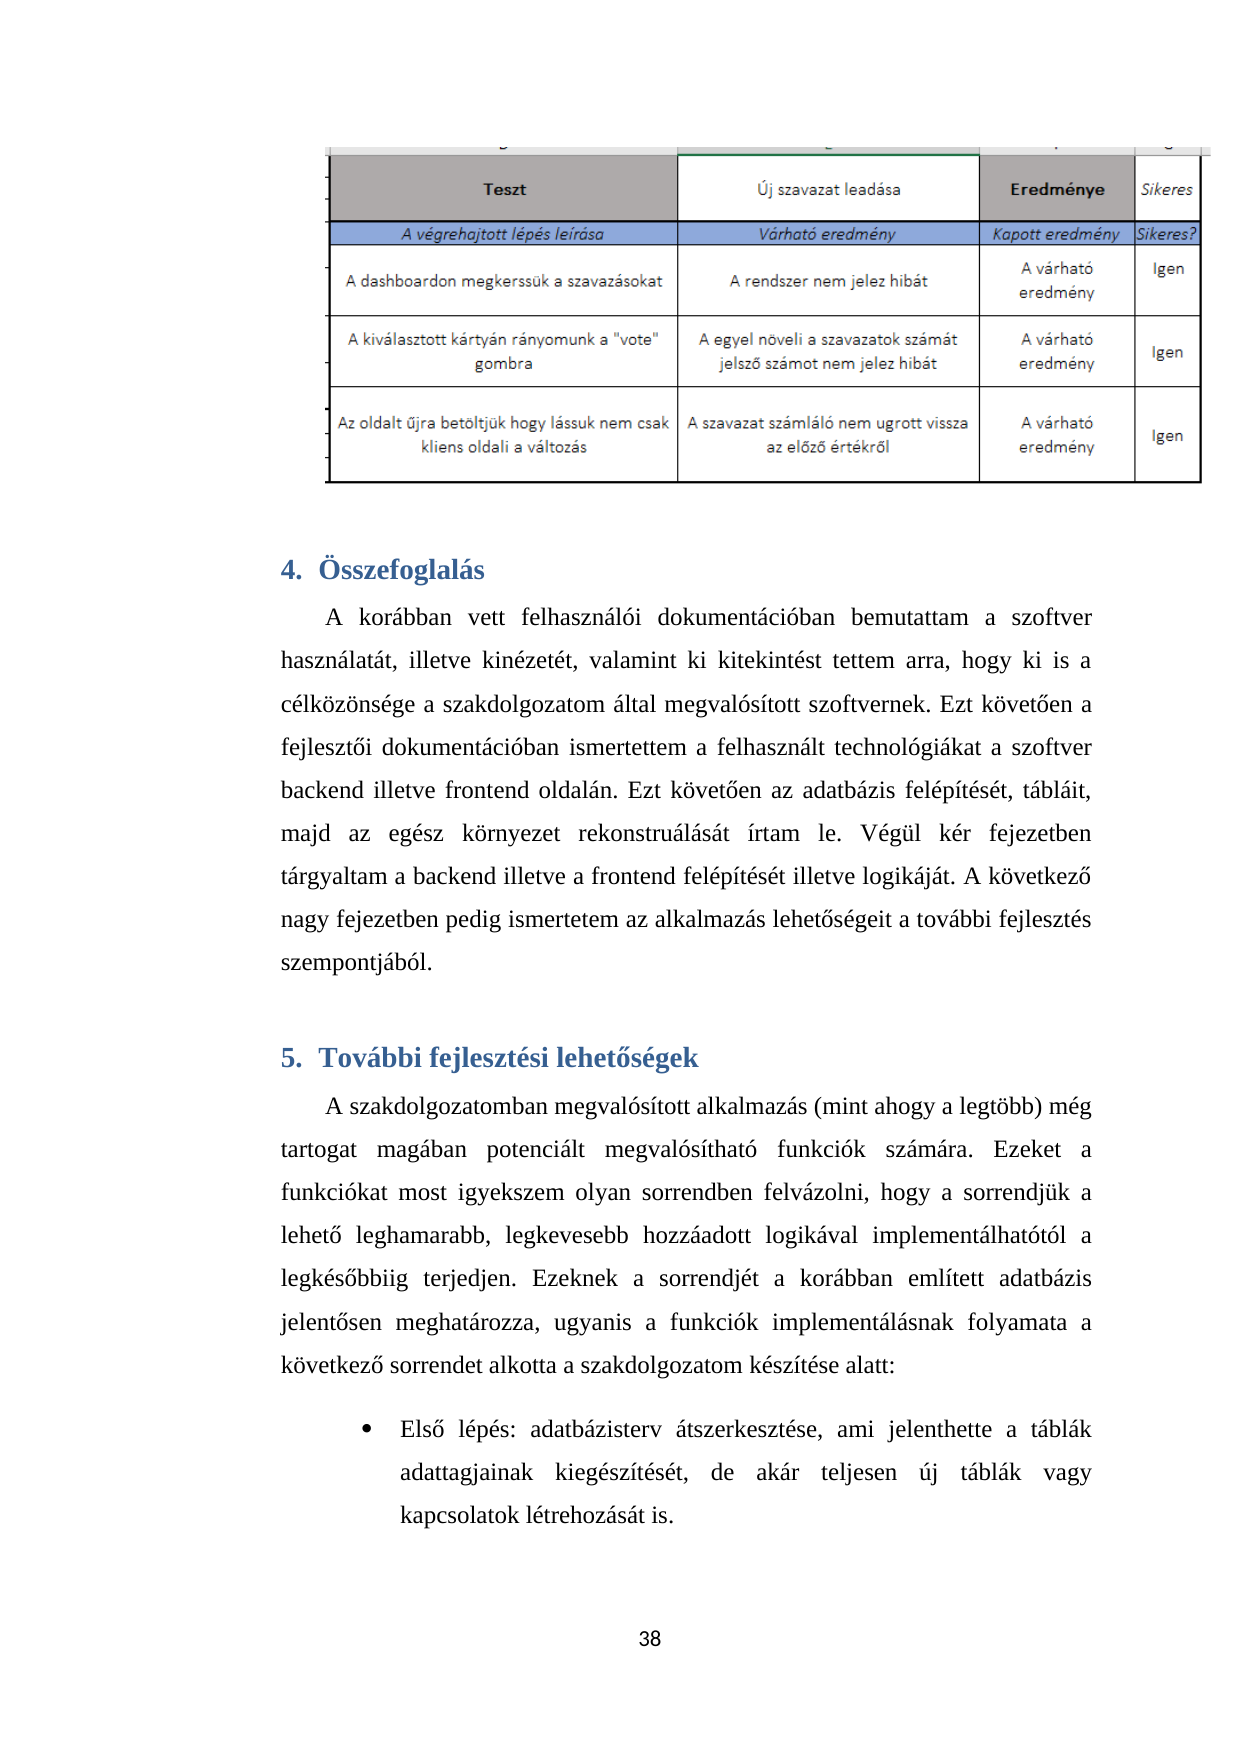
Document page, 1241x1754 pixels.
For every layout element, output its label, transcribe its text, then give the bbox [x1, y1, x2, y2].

text A korábban vett felhasználói dokumentációban bemutattam a szoftver használatát, illetve kinézetét, valamint ki kitekintést tettem arra, hogy ki is a célközönsége a szakdolgozatom által megvalósított szoftvernek. Ezt követően a fejlesztői dokumentációban ismertettem a felhasznált technológiákat a szoftver backend illetve frontend oldalán. Ezt követően az adatbázis felépítését, tábláit, majd az egész környezet rekonstruálását írtam le. Végül kér fejezetben tárgyaltam a backend illetve a frontend felépítését illetve logikáját. A következő nagy fejezetben pedig ismertetem az alkalmazás lehetőségeit a további fejlesztés szempontjából. [281, 602, 1092, 976]
picture [325, 147, 1211, 488]
list Első lépés: adatbázisterv átszerkesztése, ami jelenthette a táblák adattagjainak kiegészítését, de akár teljesen új táblák vagy kapcsolatok létrehozását is. [362, 1414, 1092, 1529]
text A szakdolgozatomban megvalósított alkalmazás (mint ahogy a legtöbb) még tartogat magában potenciált megvalósítható funkciók számára. Ezeket a funkciókat most igyekszem olyan sorrendben felvázolni, hogy a sorrendjük a lehető leghamarabb, legkevesebb hozzáadott logikával implementálhatótól a legkésőbbiig terjedjen. Ezeknek a sorrendjét a korábban említett adatbázis jelentősen meghatározza, ugyanis a funkciók implementálásnak folyamata a következő sorrendet alkotta a szakdolgozatom készítése alatt: [281, 1091, 1092, 1378]
subtitle Összefoglalás [281, 552, 1092, 586]
subtitle További fejlesztési lehetőségek [281, 1041, 1092, 1074]
